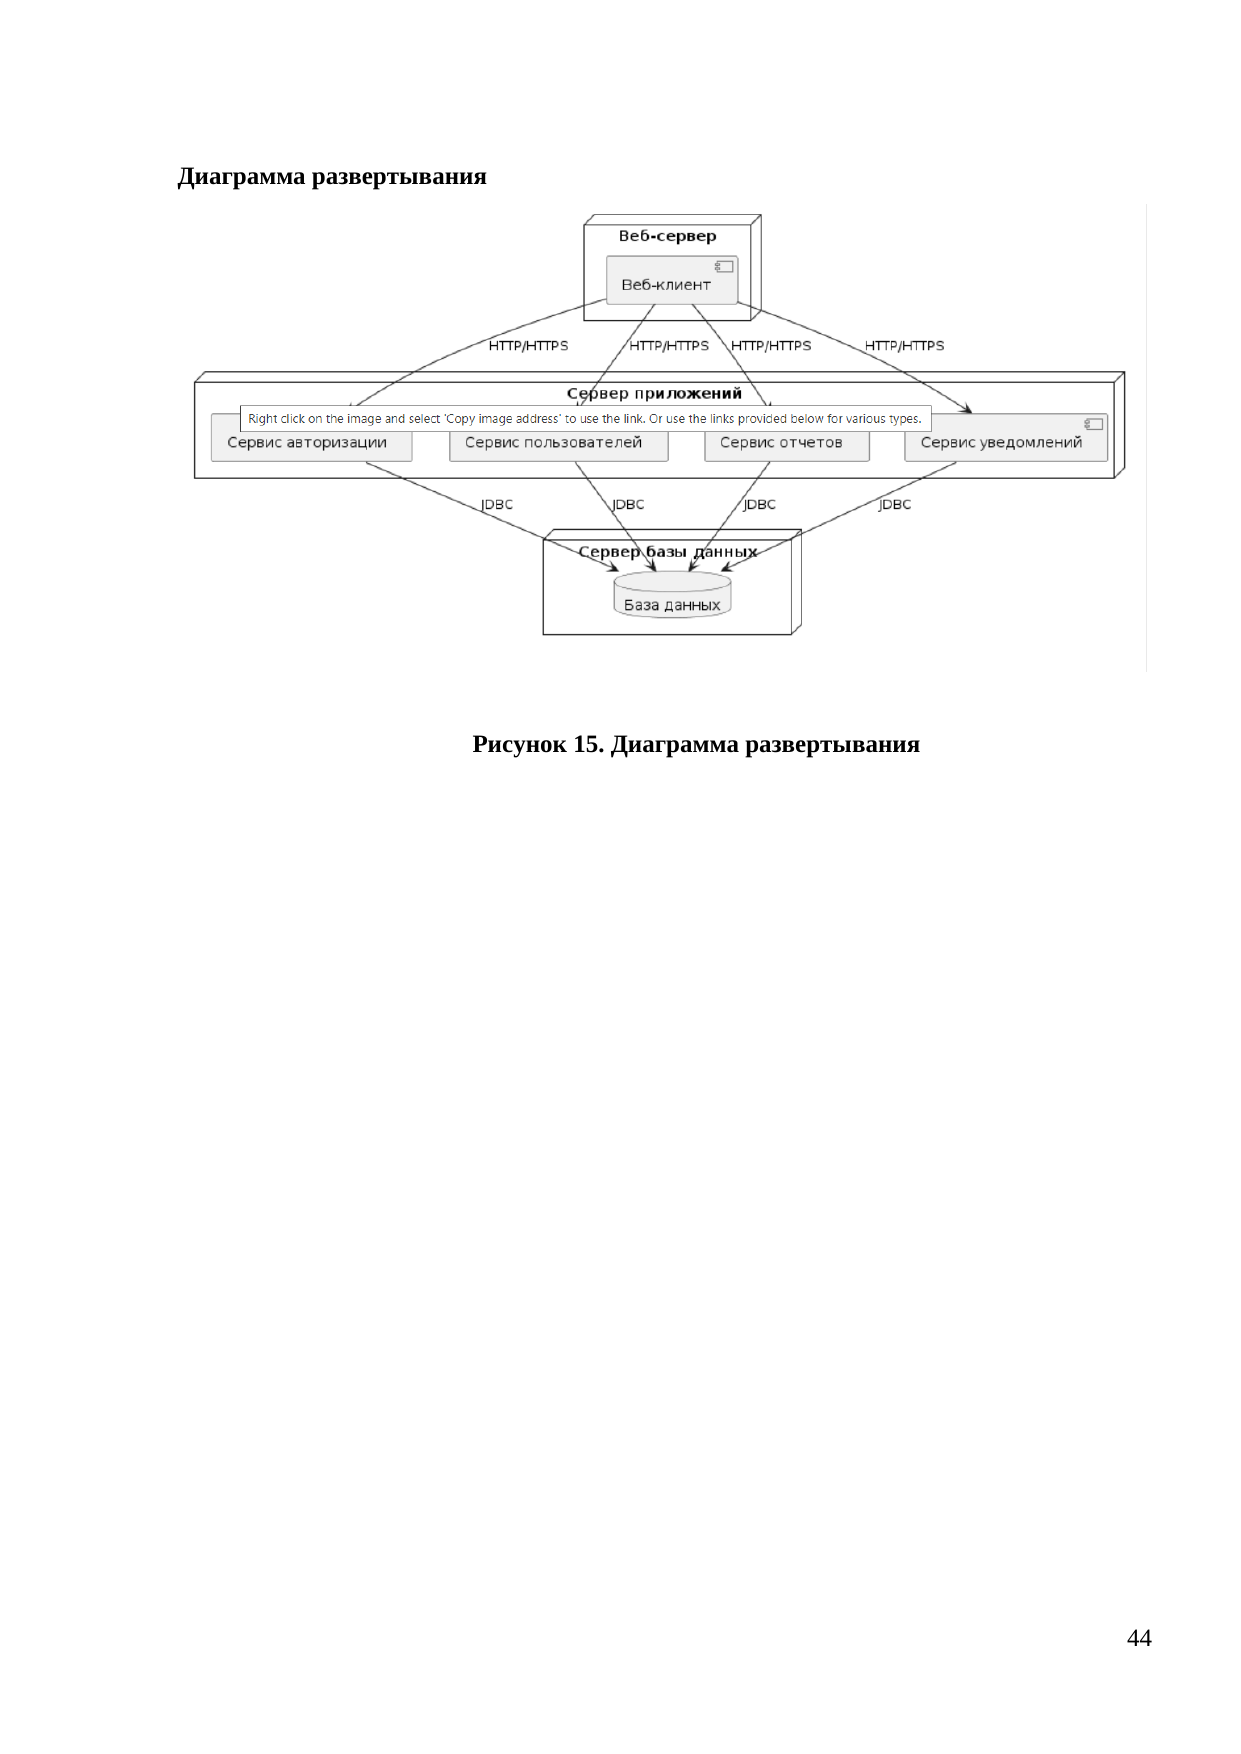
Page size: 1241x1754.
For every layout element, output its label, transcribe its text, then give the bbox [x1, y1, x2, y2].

text Рисунок 15. Диаграмма развертывания [398, 729, 1152, 801]
text Диаграмма развертывания [177, 161, 1152, 190]
picture [177, 204, 1152, 672]
